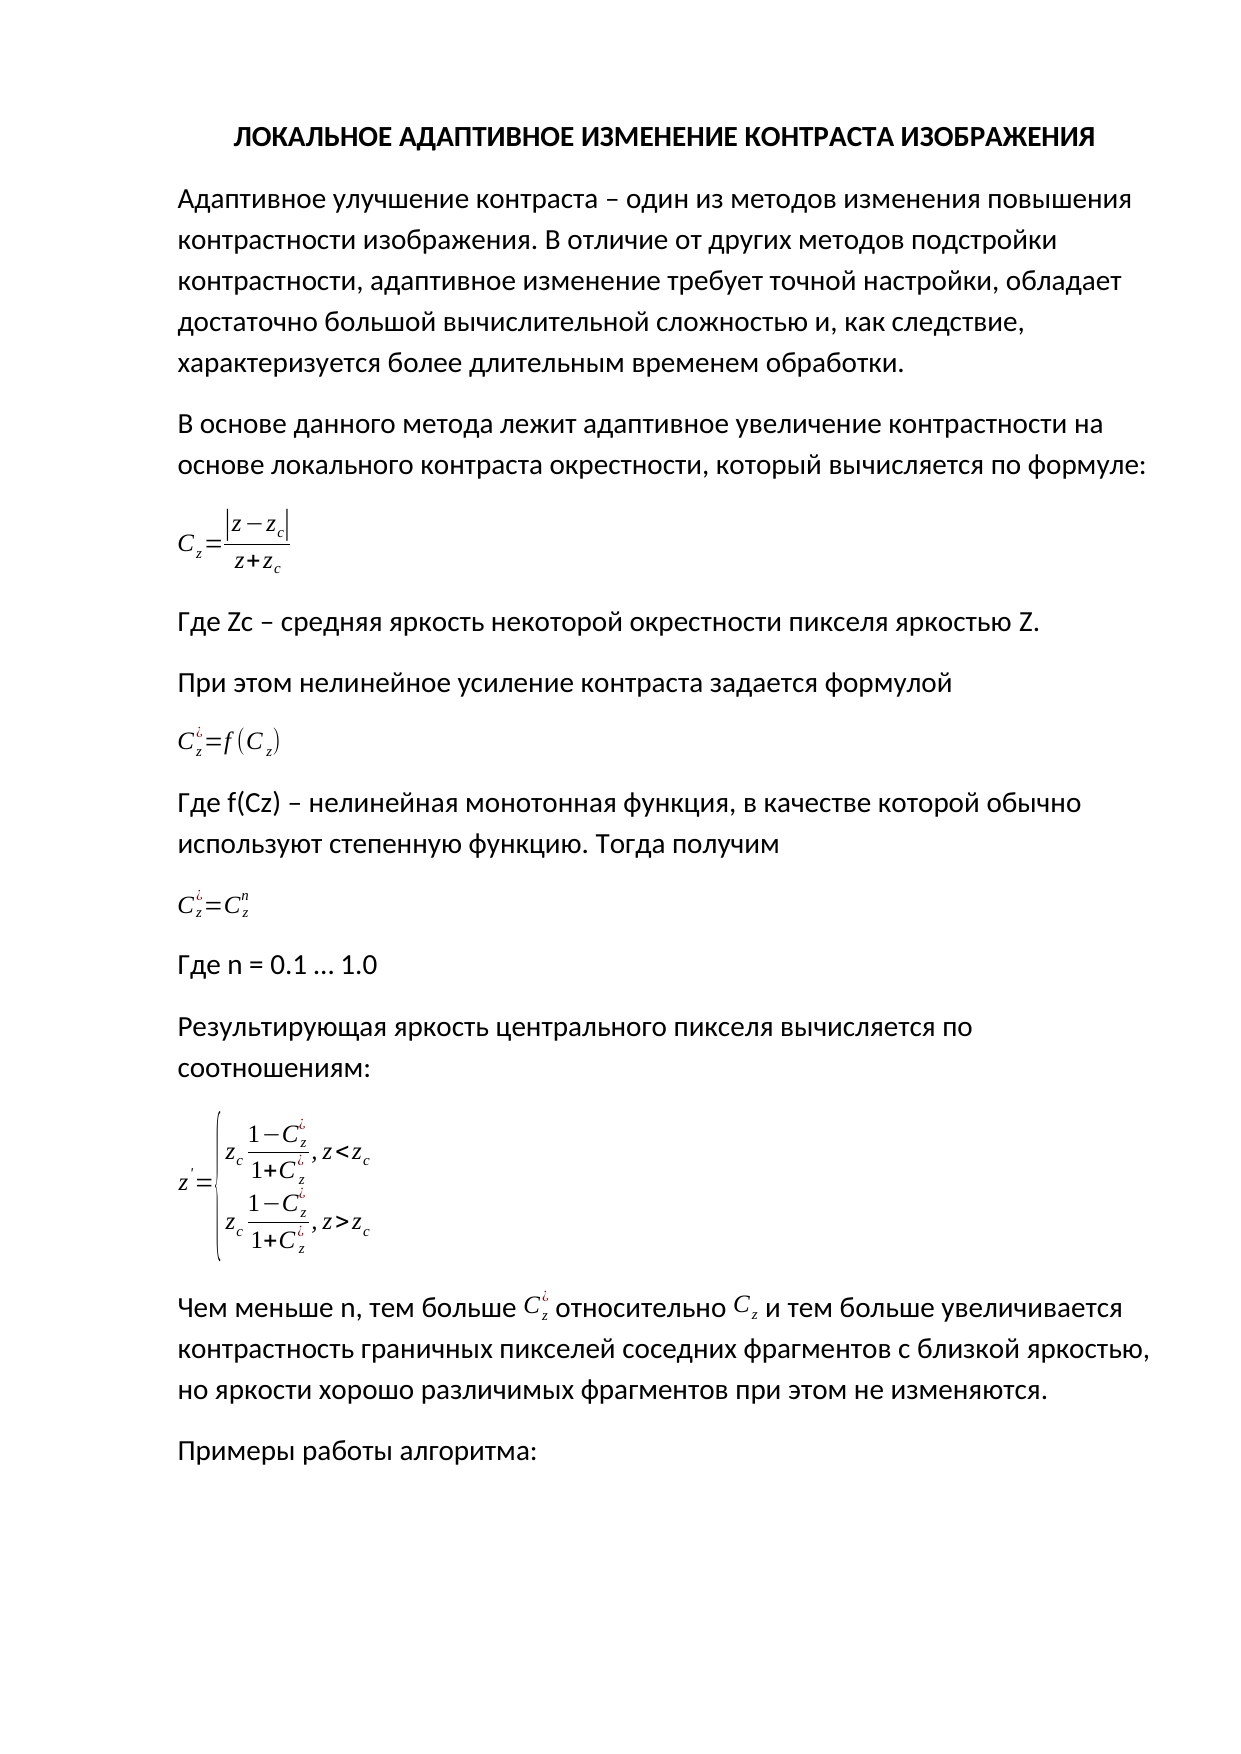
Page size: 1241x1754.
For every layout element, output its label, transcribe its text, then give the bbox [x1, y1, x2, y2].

text Адаптивное улучшение контраста – один из методов изменения повышения контрастности изображения. В отличие от других методов подстройки контрастности, адаптивное изменение требует точной настройки, обладает достаточно большой вычислительной сложностью и, как следствие, характеризуется более длительным временем обработки. [177, 180, 1152, 379]
text Чем меньше n, тем больше относительно и тем больше увеличивается контрастность граничных пикселей соседних фрагментов с близкой яркостью, но яркости хорошо различимых фрагментов при этом не изменяются. [177, 1289, 1152, 1406]
text При этом нелинейное усиление контраста задается формулой [177, 664, 1152, 700]
text ЛОКАЛЬНОЕ АДАПТИВНОЕ ИЗМЕНЕНИЕ КОНТРАСТА ИЗОБРАЖЕНИЯ [177, 118, 1152, 154]
text Где n = 0.1 … 1.0 [177, 946, 1152, 982]
text Результирующая яркость центрального пикселя вычисляется по соотношениям: [177, 1008, 1152, 1085]
text В основе данного метода лежит адаптивное увеличение контрастности на основе локального контраста окрестности, который вычисляется по формуле: [177, 405, 1152, 482]
text Где f(Cz) – нелинейная монотонная функция, в качестве которой обычно используют степенную функцию. Тогда получим [177, 784, 1152, 860]
text Примеры работы алгоритма: [177, 1432, 1152, 1468]
text Где Zc – средняя яркость некоторой окрестности пикселя яркостью Z. [177, 603, 1152, 638]
